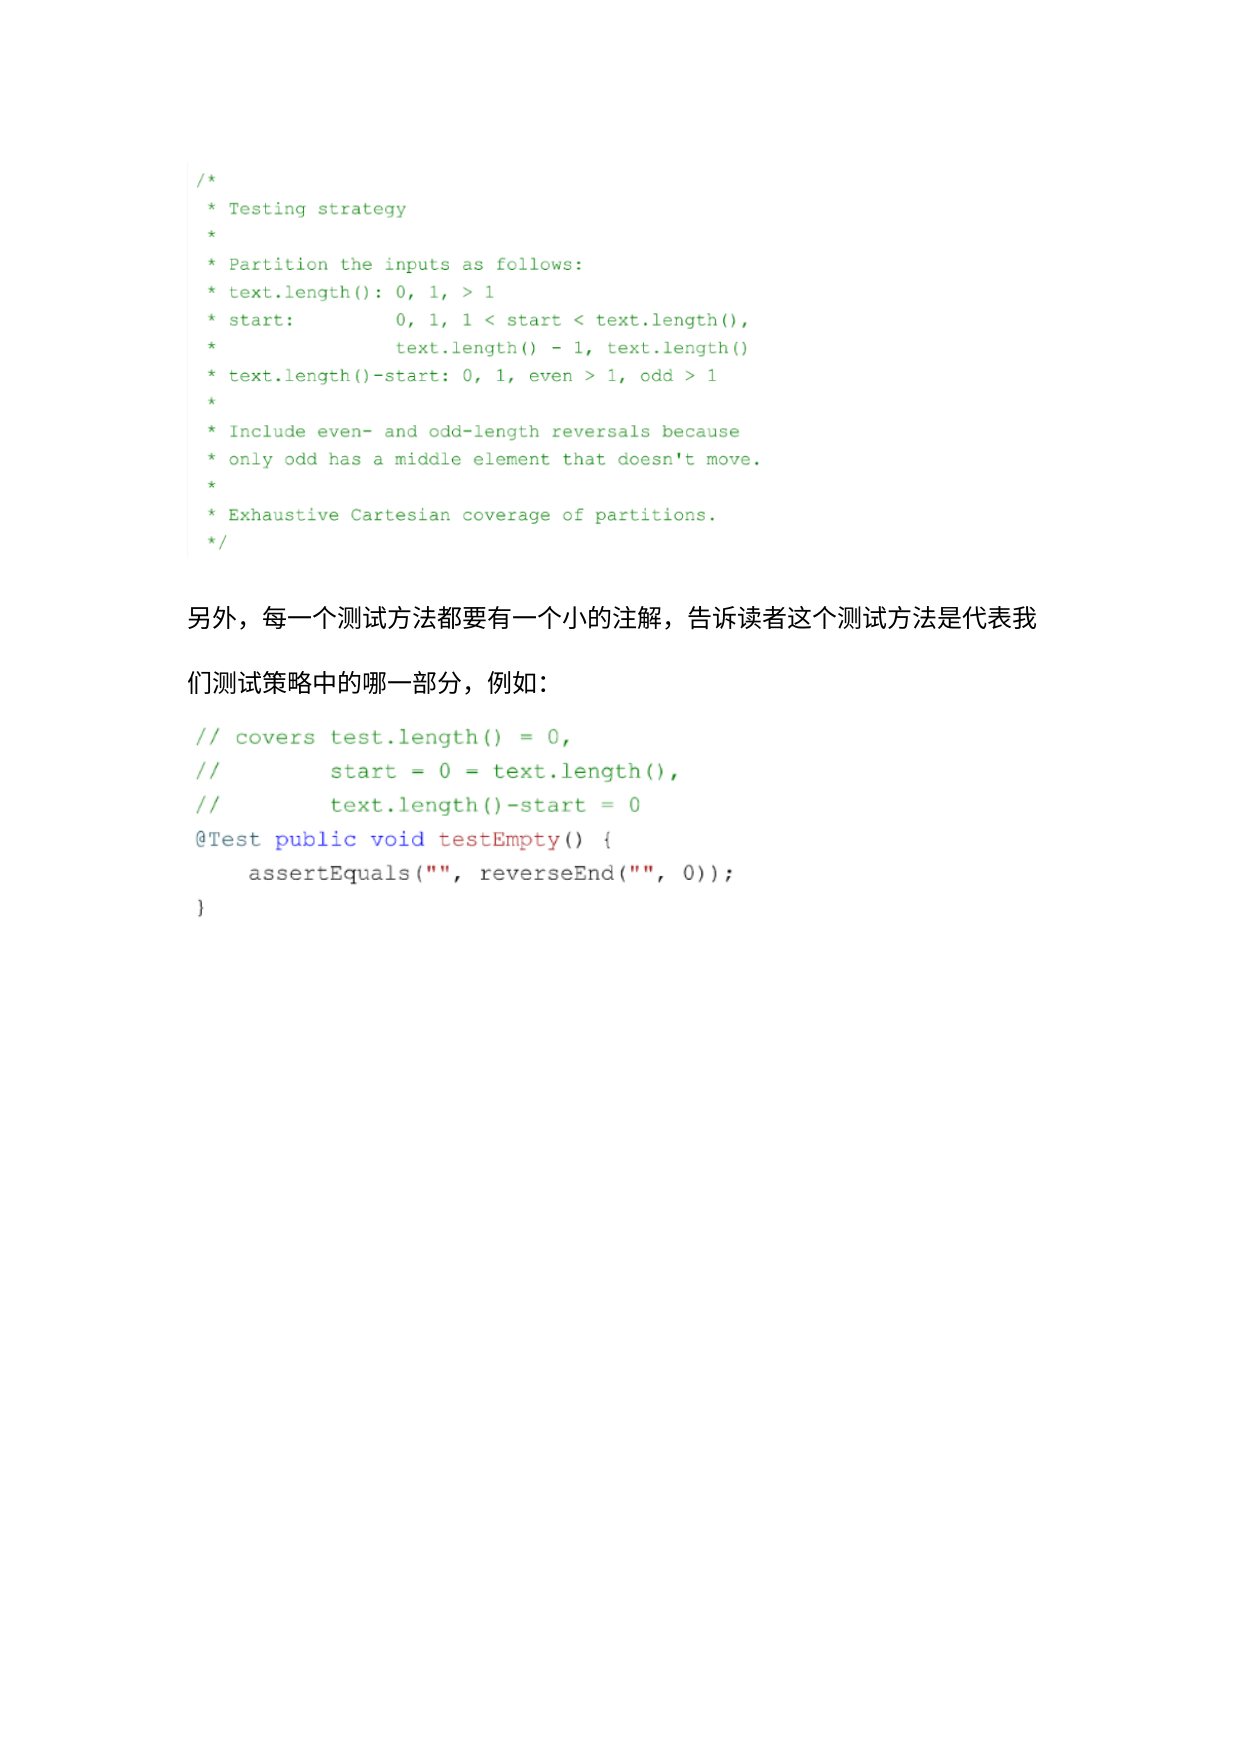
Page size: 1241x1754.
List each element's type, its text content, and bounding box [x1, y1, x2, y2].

picture [187, 714, 1013, 929]
text 另外，每一个测试方法都要有一个小的注解，告诉读者这个测试方法是代表我们测试策略中的哪一部分，例如： [187, 584, 1053, 714]
picture [187, 162, 948, 558]
